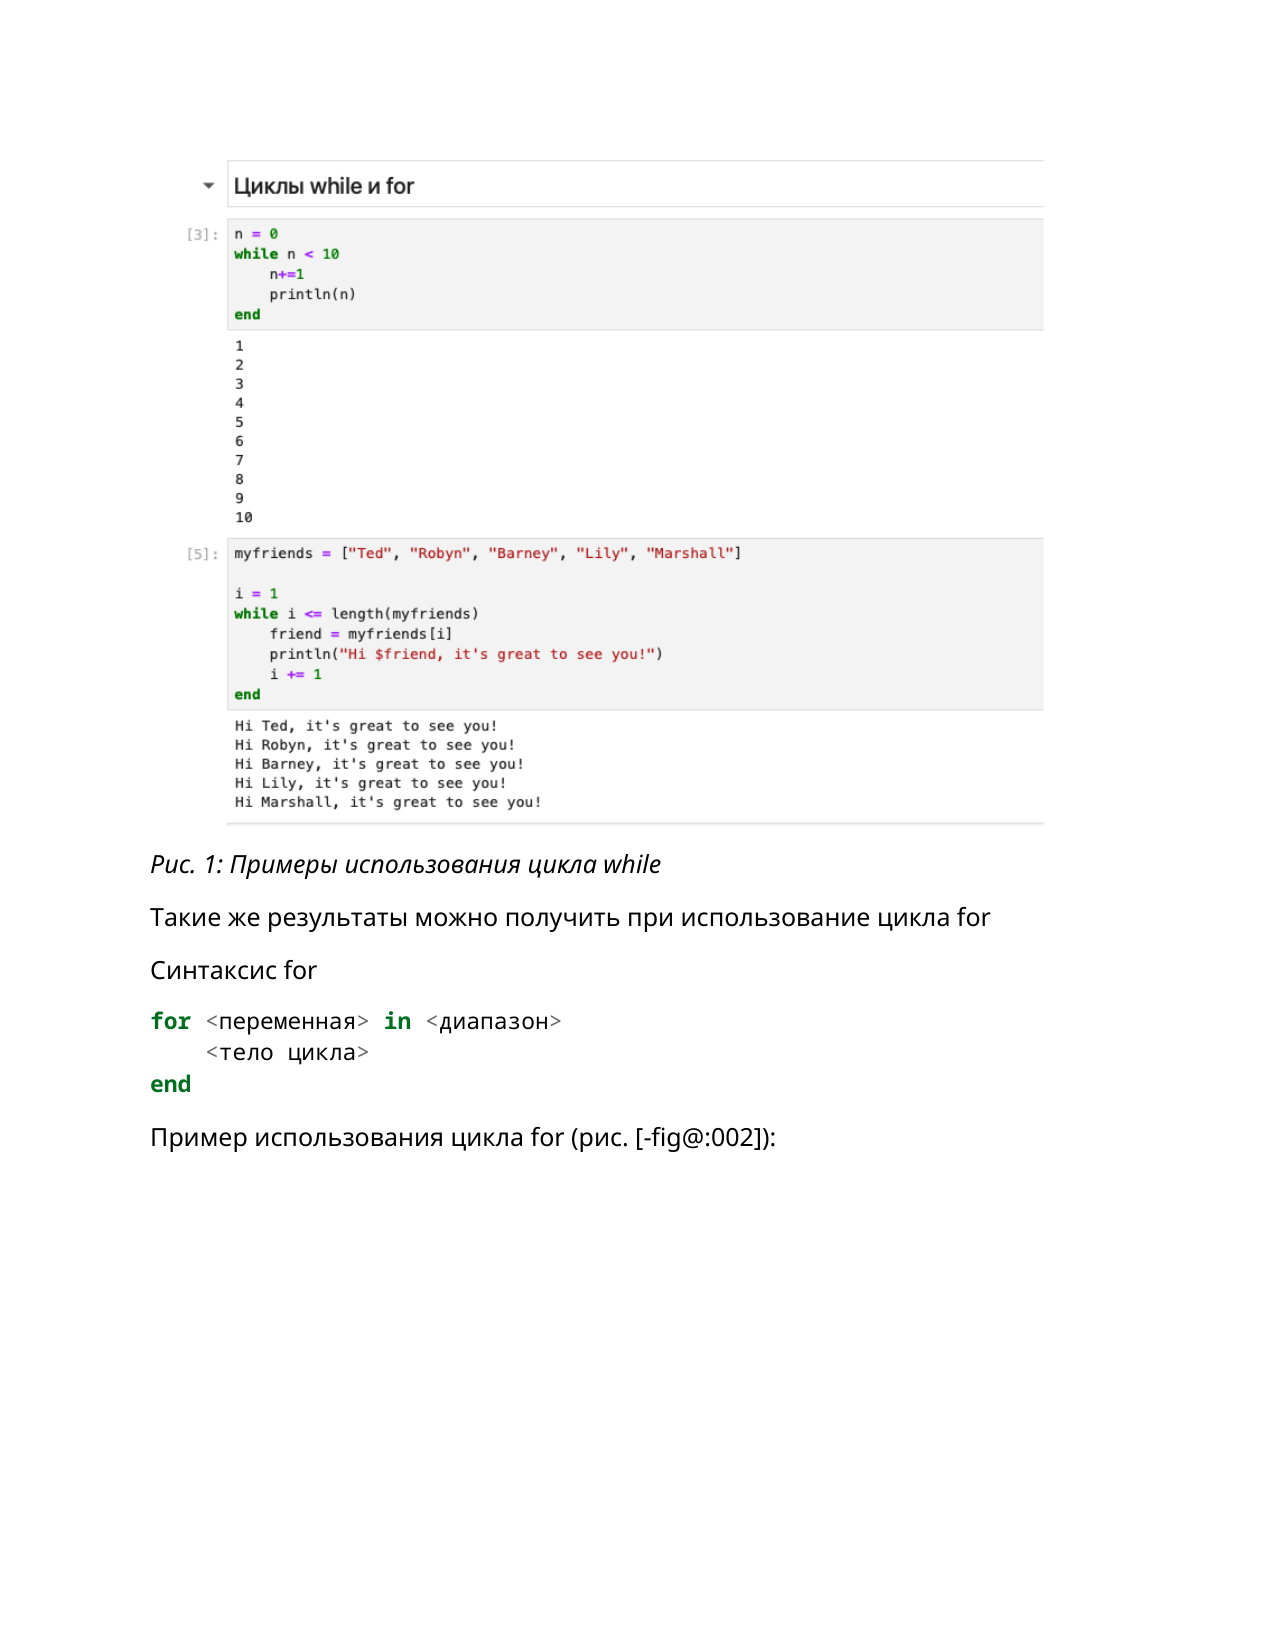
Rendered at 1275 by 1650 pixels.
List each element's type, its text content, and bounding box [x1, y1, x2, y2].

text for <переменная> in <диапазон> <тело цикла> end [150, 1005, 1125, 1099]
text Пример использования цикла for (рис. [-fig@:002]): [150, 1120, 1125, 1154]
text Рис. 1: Примеры использования цикла while [150, 847, 1125, 881]
text Такие же результаты можно получить при использование цикла for [150, 899, 1125, 933]
picture [168, 150, 1044, 826]
text Синтаксис for [150, 952, 1125, 986]
